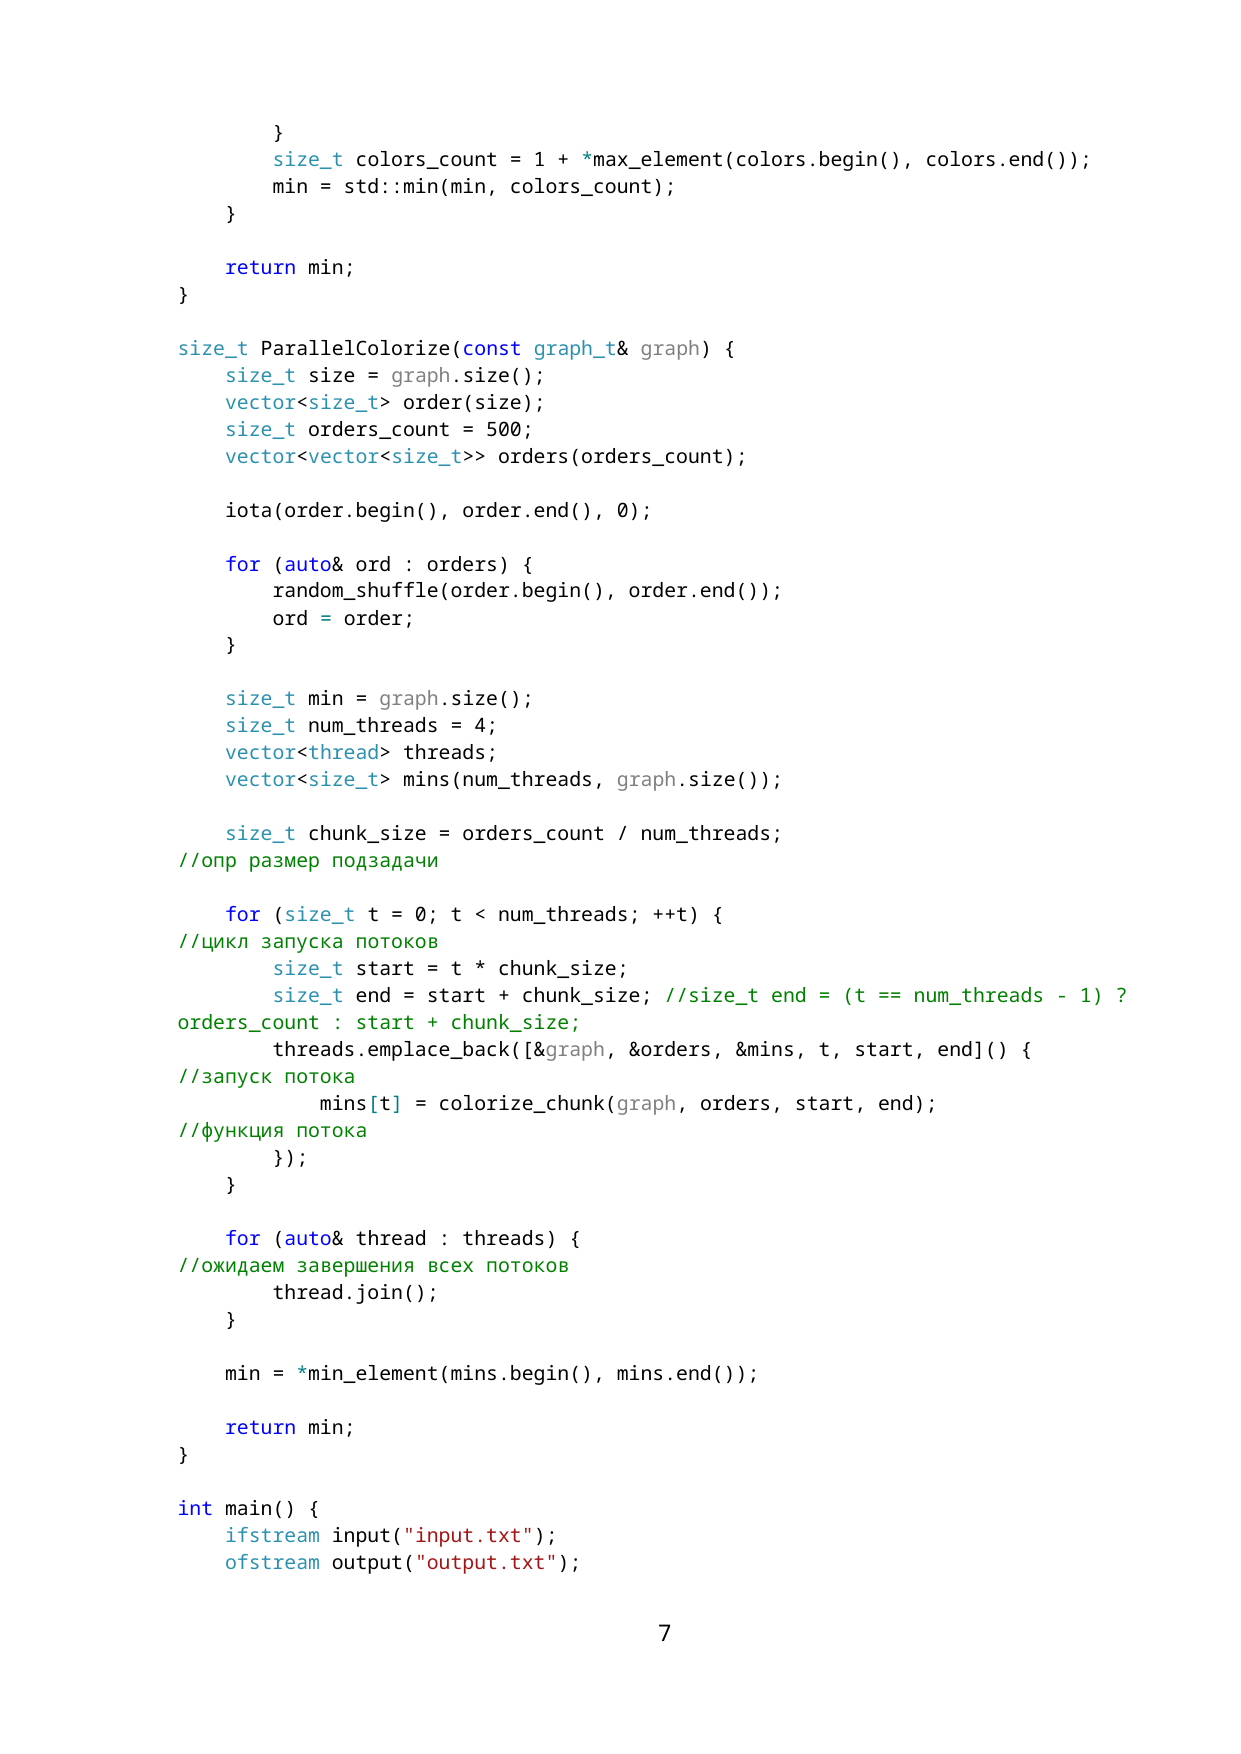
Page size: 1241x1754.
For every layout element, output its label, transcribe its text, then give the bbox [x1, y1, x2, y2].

text ifstream input("input.txt"); [177, 1521, 1152, 1548]
text } [177, 199, 1152, 226]
text size_t num_threads = 4; [177, 712, 1152, 739]
text vector<vector<size_t>> orders(orders_count); [177, 442, 1152, 469]
text size_t size = graph.size(); [177, 361, 1152, 388]
text size_t chunk_size = orders_count / num_threads; //опр размер подзадачи [177, 819, 1152, 873]
text } [177, 1305, 1152, 1332]
text } [177, 631, 1152, 658]
text ofstream output("output.txt"); [177, 1548, 1152, 1575]
text int main() { [177, 1494, 1152, 1521]
text } [177, 118, 1152, 145]
text size_t orders_count = 500; [177, 415, 1152, 442]
text iota(order.begin(), order.end(), 0); [177, 496, 1152, 523]
text min = *min_element(mins.begin(), mins.end()); [177, 1359, 1152, 1386]
text vector<thread> threads; [177, 739, 1152, 766]
text for (auto& ord : orders) { [177, 550, 1152, 577]
text for (auto& thread : threads) { //ожидаем завершения всех потоков [177, 1224, 1152, 1278]
text mins[t] = colorize_chunk(graph, orders, start, end); //функция потока [177, 1089, 1152, 1143]
text vector<size_t> mins(num_threads, graph.size()); [177, 766, 1152, 793]
text size_t colors_count = 1 + *max_element(colors.begin(), colors.end()); [177, 145, 1152, 172]
text ord = order; [177, 604, 1152, 631]
text thread.join(); [177, 1278, 1152, 1305]
text } [177, 280, 1152, 307]
text } [177, 1440, 1152, 1467]
text size_t start = t * chunk_size; [177, 954, 1152, 981]
text threads.emplace_back([&graph, &orders, &mins, t, start, end]() { //запуск потока [177, 1035, 1152, 1089]
text random_shuffle(order.begin(), order.end()); [177, 577, 1152, 604]
text size_t end = start + chunk_size; //size_t end = (t == num_threads - 1) ? orders_count : start + chunk_size; [177, 981, 1152, 1035]
text } [177, 1170, 1152, 1197]
text min = std::min(min, colors_count); [177, 172, 1152, 199]
text size_t min = graph.size(); [177, 685, 1152, 712]
text for (size_t t = 0; t < num_threads; ++t) { //цикл запуска потоков [177, 901, 1152, 954]
text vector<size_t> order(size); [177, 388, 1152, 415]
text size_t ParallelColorize(const graph_t& graph) { [177, 334, 1152, 361]
text return min; [177, 1413, 1152, 1440]
text }); [177, 1143, 1152, 1170]
text return min; [177, 253, 1152, 280]
